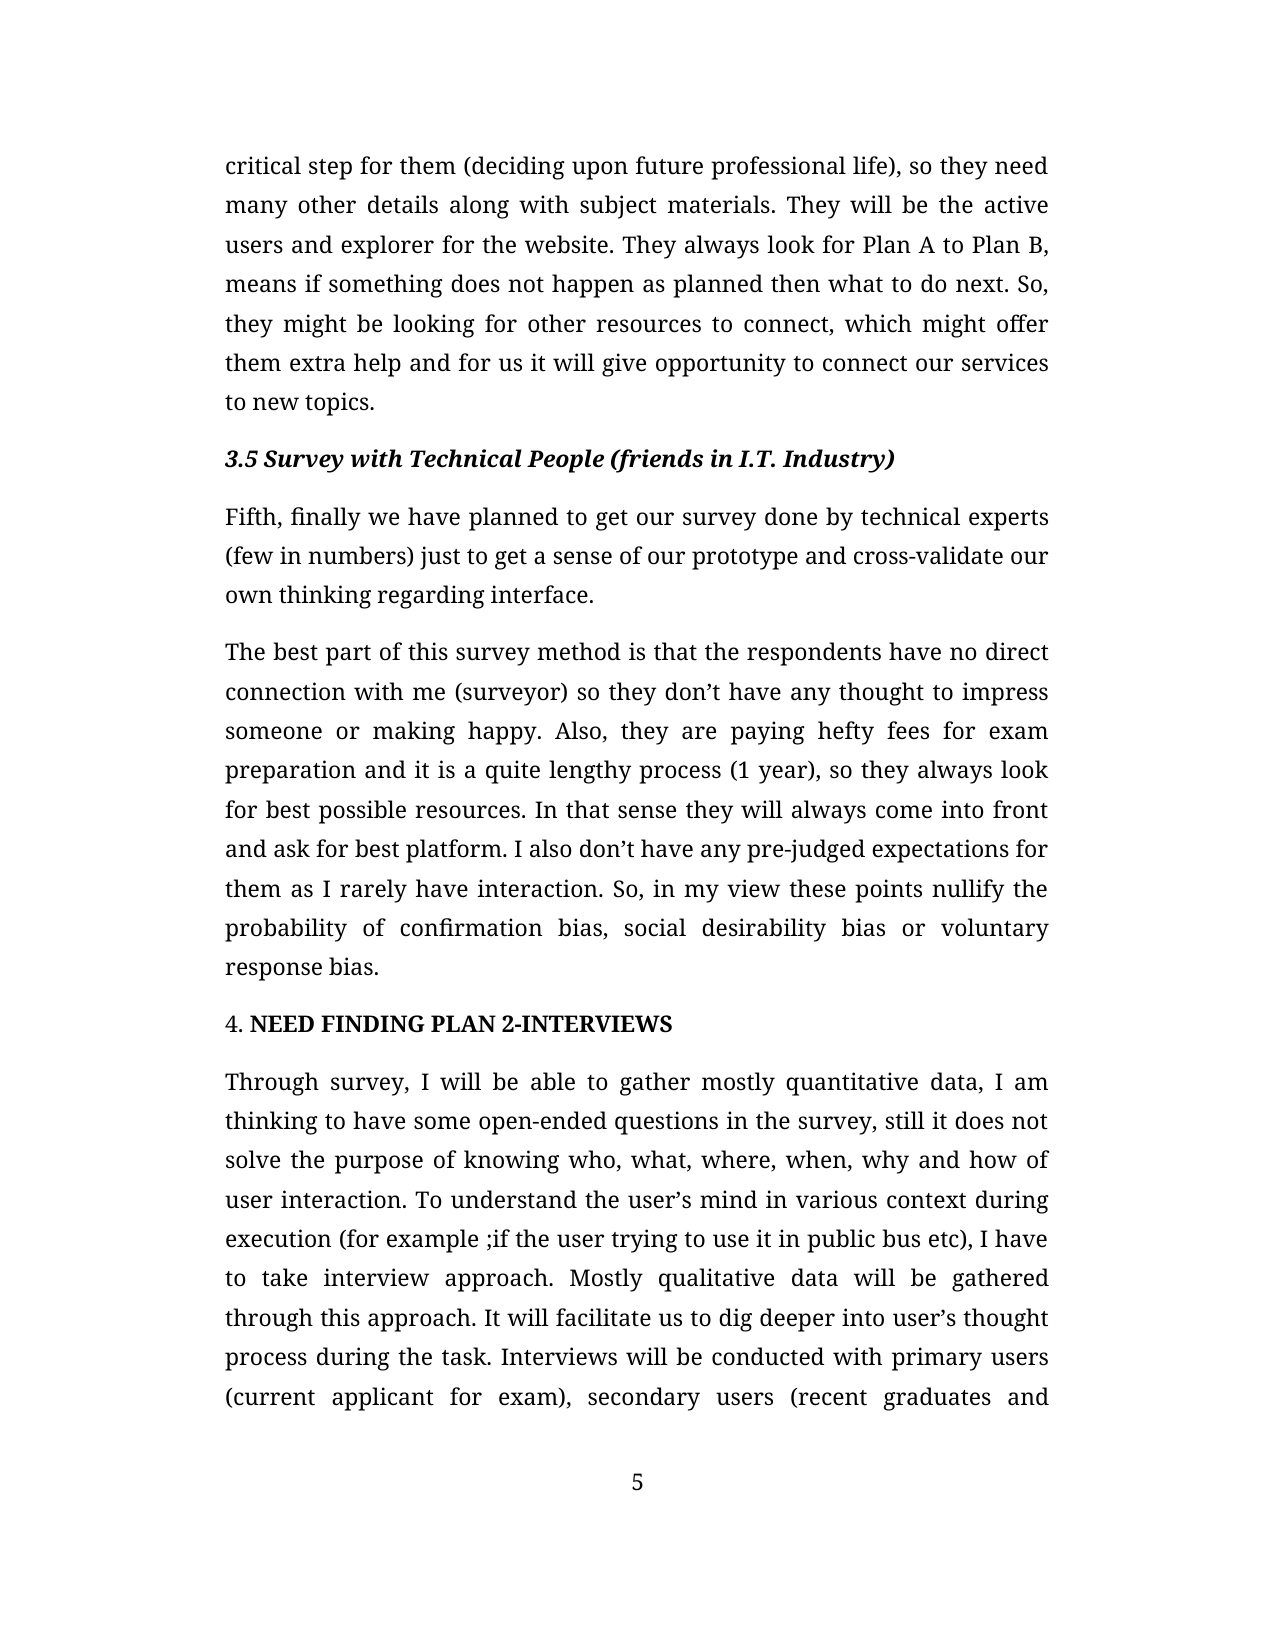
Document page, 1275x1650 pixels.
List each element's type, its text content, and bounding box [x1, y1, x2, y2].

text 3.5 Survey with Technical People (friends in I.T. Industry) [225, 443, 1050, 474]
text Fifth, finally we have planned to get our survey done by technical experts (few in numbers) just to get a sense of our prototype and cross-validate our own thinking regarding interface. [225, 500, 1050, 610]
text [225, 150, 1050, 417]
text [225, 1065, 1050, 1412]
text 4. NEED FINDING PLAN 2-INTERVIEWS [225, 1008, 1050, 1039]
text The best part of this survey method is that the respondents have no direct connection with me (surveyor) so they don’t have any thought to impress someone or making happy. Also, they are paying hefty fees for exam preparation and it is a quite lengthy process (1 year), so they always look for best possible resources. In that sense they will always come into front and ask for best platform. I also don’t have any pre-judged expectations for them as I rarely have interaction. So, in my view these points nullify the probability of confirmation bias, social desirability bias or voluntary response bias. [225, 636, 1050, 982]
